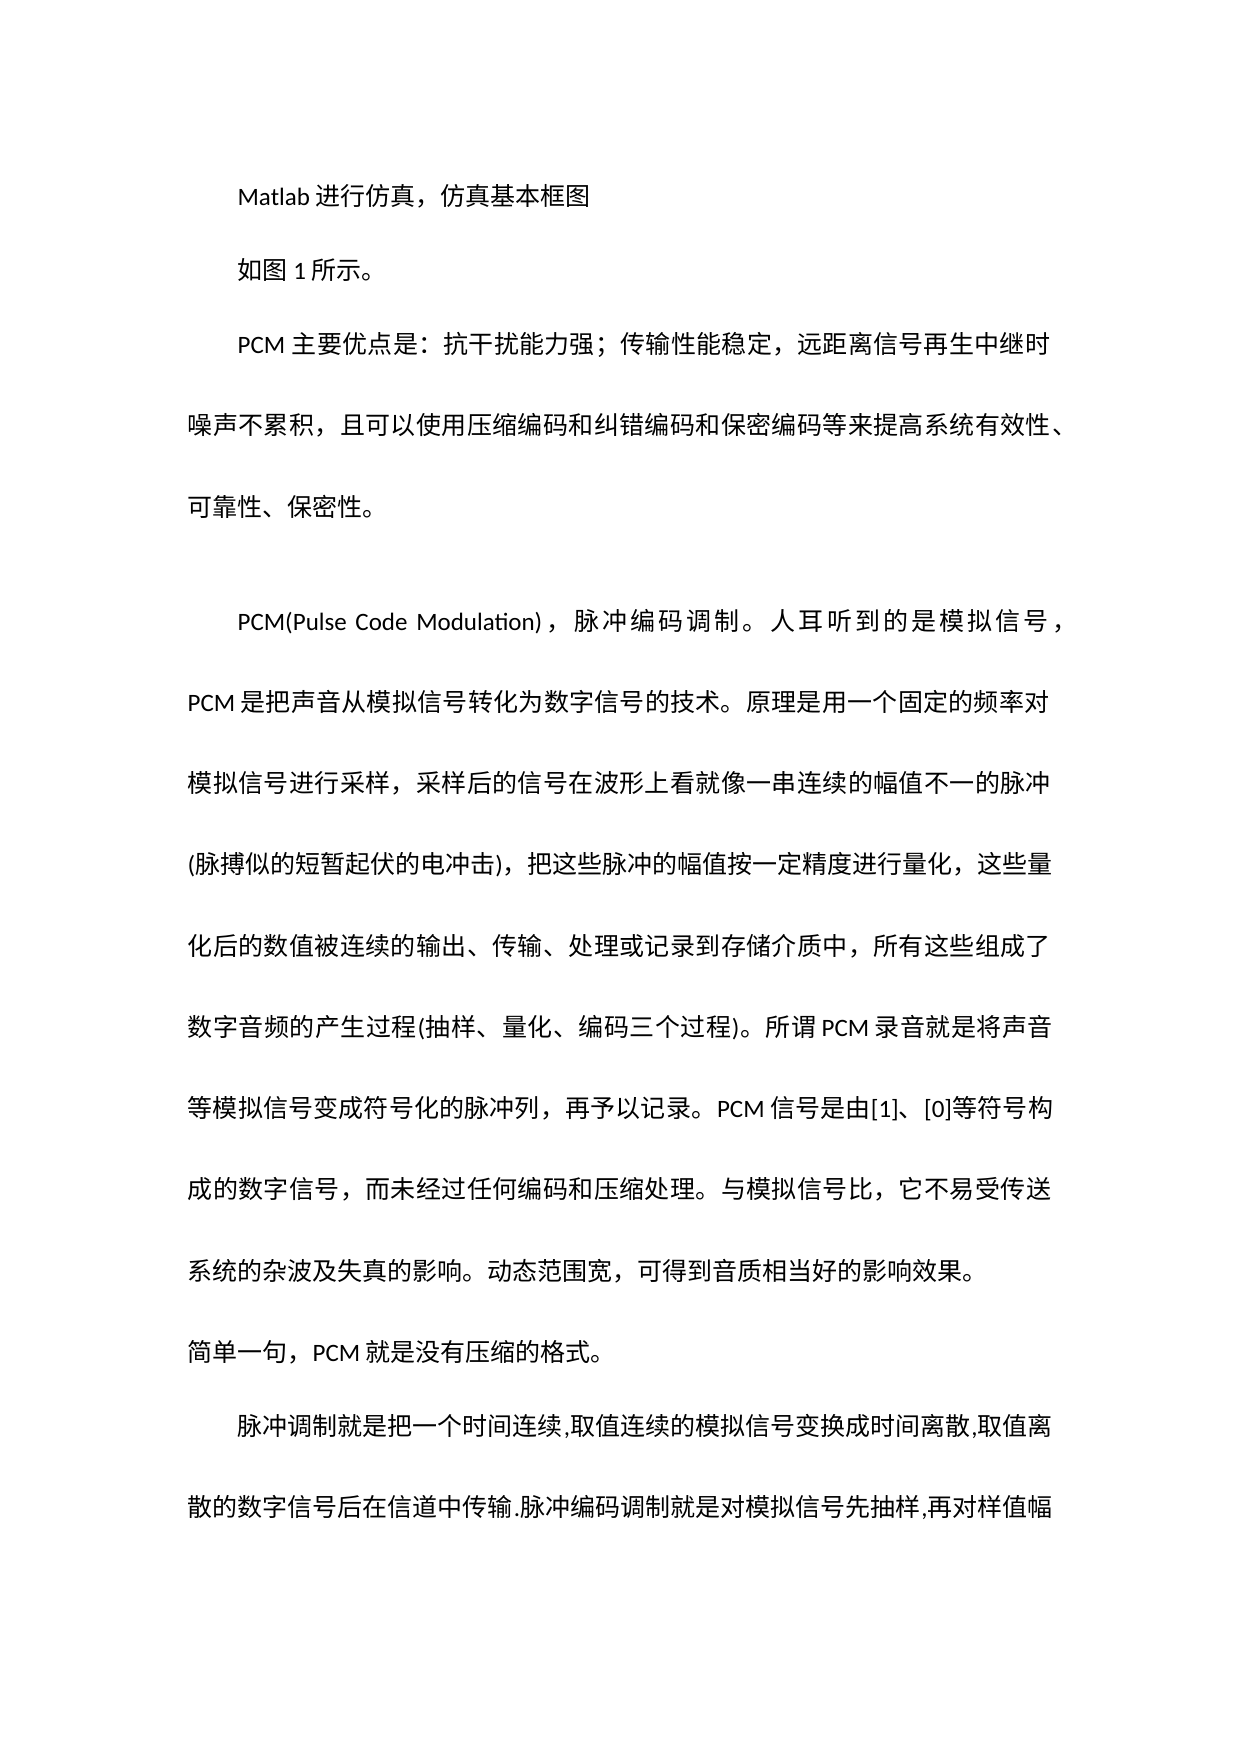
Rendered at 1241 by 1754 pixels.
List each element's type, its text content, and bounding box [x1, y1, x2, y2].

text PCM(Pulse Code Modulation)，脉冲编码调制。人耳听到的是模拟信号，PCM是把声音从模拟信号转化为数字信号的技术。原理是用一个固定的频率对模拟信号进行采样，采样后的信号在波形上看就像一串连续的幅值不一的脉冲(脉搏似的短暂起伏的电冲击)，把这些脉冲的幅值按一定精度进行量化，这些量化后的数值被连续的输出、传输、处理或记录到存储介质中，所有这些组成了数字音频的产生过程(抽样、量化、编码三个过程)。所谓PCM录音就是将声音等模拟信号变成符号化的脉冲列，再予以记录。PCM信号是由[1]、[0]等符号构成的数字信号，而未经过任何编码和压缩处理。与模拟信号比，它不易受传送系统的杂波及失真的影响。动态范围宽，可得到音质相当好的影响效果。 简单一句，PCM就是没有压缩的格式。 [187, 587, 1053, 1383]
text Matlab 进行仿真，仿真基本框图 [187, 162, 1053, 227]
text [187, 1392, 1053, 1538]
text 如图 1 所示。 [187, 236, 1053, 301]
text PCM 主要优点是：抗干扰能力强；传输性能稳定，远距离信号再生中继时噪声不累积，且可以使用压缩编码和纠错编码和保密编码等来提高系统有效性、可靠性、保密性。 [187, 310, 1053, 538]
